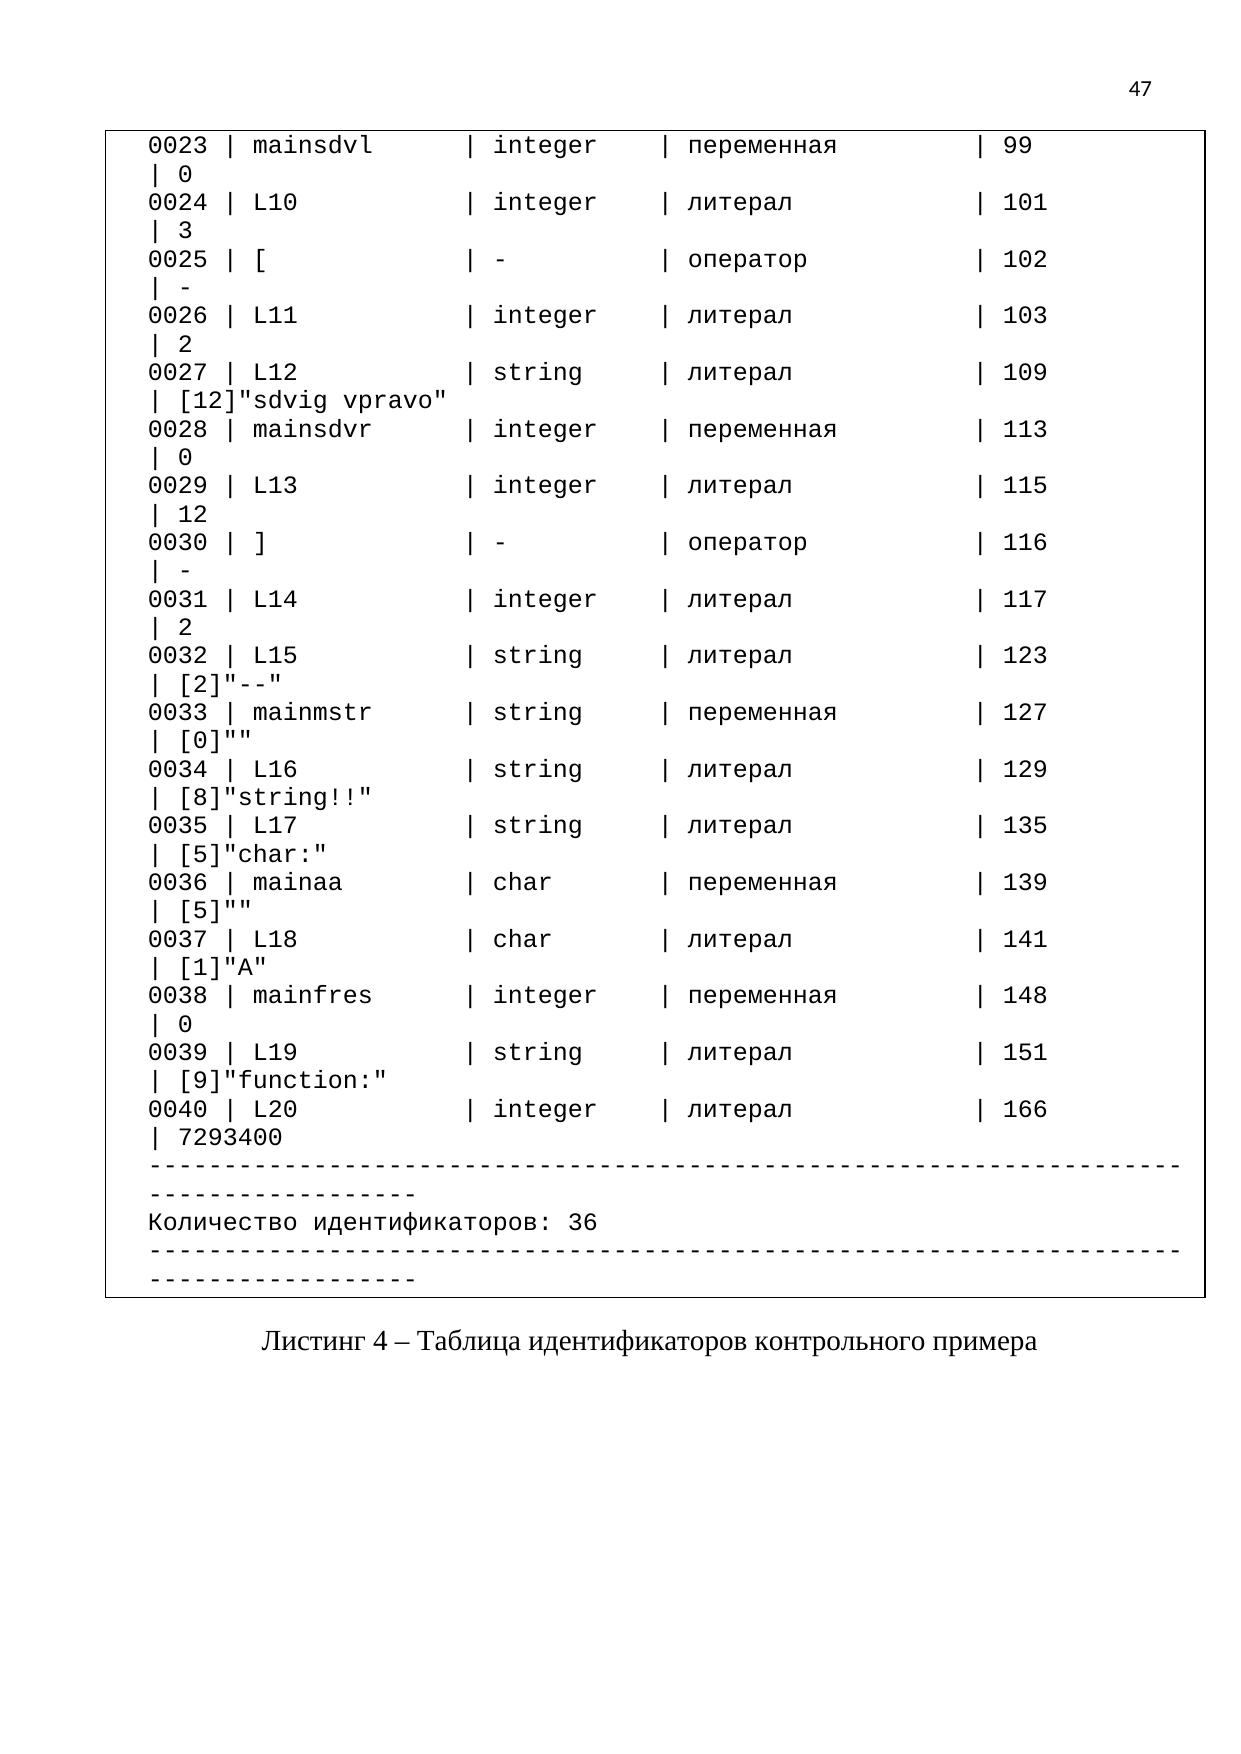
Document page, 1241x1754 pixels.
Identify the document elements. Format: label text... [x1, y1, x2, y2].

text 0027 | L12 | string | литерал | 109 | [12]"sdvig vpravo" [106, 357, 1204, 413]
text 0039 | L19 | string | литерал | 151 | [9]"function:" [106, 1037, 1204, 1093]
text 0030 | ] | - | оператор | 116 | - [106, 527, 1204, 583]
text 0034 | L16 | string | литерал | 129 | [8]"string!!" [106, 753, 1204, 810]
text 0033 | mainmstr | string | переменная | 127 | [0]"" [106, 697, 1204, 753]
text 0029 | L13 | integer | литерал | 115 | 12 [106, 470, 1204, 527]
text Листинг 4 – Таблица идентификаторов контрольного примера [148, 1323, 1152, 1356]
text 0024 | L10 | integer | литерал | 101 | 3 [106, 187, 1204, 243]
text 0040 | L20 | integer | литерал | 166 | 7293400 [106, 1093, 1204, 1150]
text 0031 | L14 | integer | литерал | 117 | 2 [106, 583, 1204, 640]
text 0038 | mainfres | integer | переменная | 148 | 0 [106, 980, 1204, 1037]
text 0035 | L17 | string | литерал | 135 | [5]"char:" [106, 810, 1204, 867]
text 0026 | L11 | integer | литерал | 103 | 2 [106, 300, 1204, 357]
text Количество идентификаторов: 36 [106, 1207, 1204, 1235]
text 0028 | mainsdvr | integer | переменная | 113 | 0 [106, 413, 1204, 470]
text 0036 | mainaa | char | переменная | 139 | [5]"" [106, 867, 1204, 923]
text 0032 | L15 | string | литерал | 123 | [2]"--" [106, 640, 1204, 697]
text 0025 | [ | - | оператор | 102 | - [106, 243, 1204, 300]
text 0037 | L18 | char | литерал | 141 | [1]"A" [106, 923, 1204, 980]
text --------------------------------------------------------------------------------------- [106, 1150, 1204, 1207]
text --------------------------------------------------------------------------------------- [106, 1235, 1204, 1297]
text 0023 | mainsdvl | integer | переменная | 99 | 0 [106, 131, 1204, 187]
